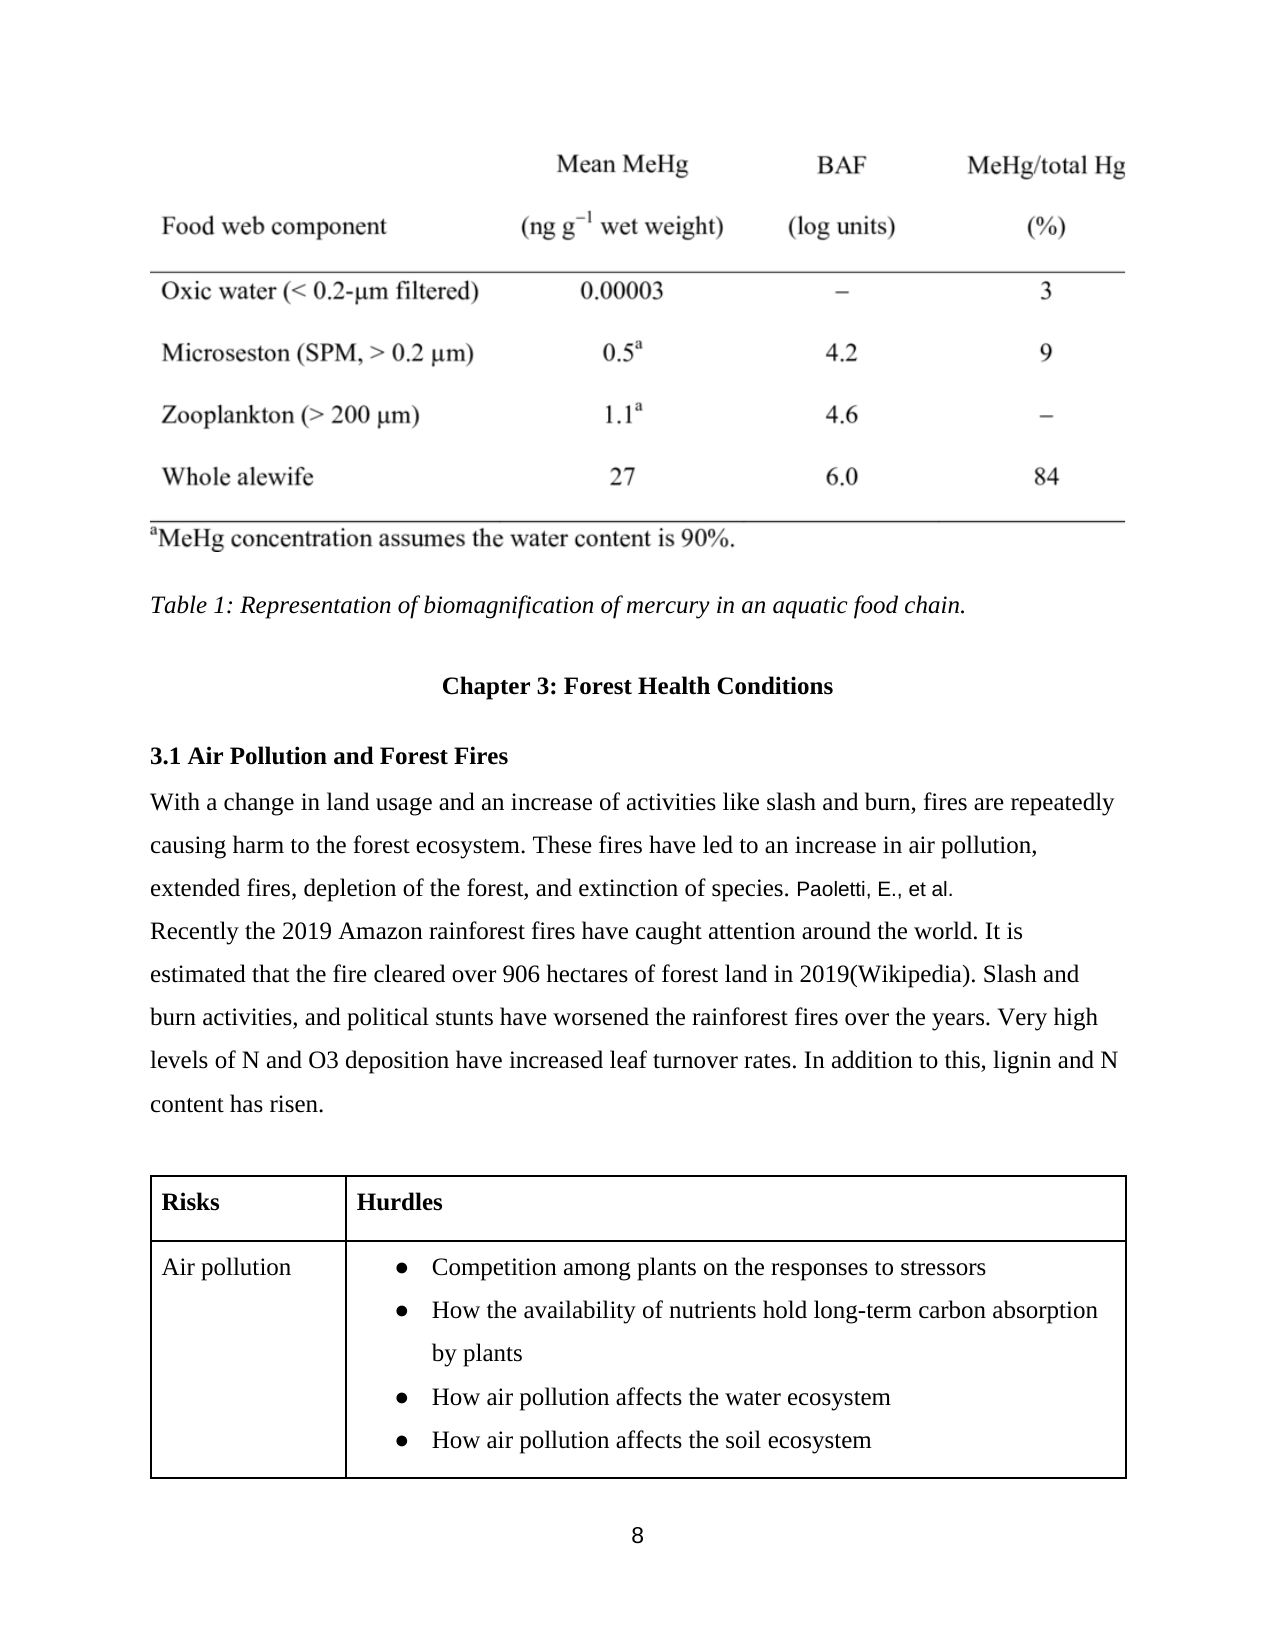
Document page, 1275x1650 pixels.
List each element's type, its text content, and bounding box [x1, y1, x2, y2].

subtitle 3.1 Air Pollution and Forest Fires [150, 741, 1125, 770]
table_header Hurdles [347, 1177, 1125, 1240]
subtitle Chapter 3: Forest Health Conditions [150, 671, 1125, 699]
table_cell Air pollution [152, 1242, 345, 1477]
table_cell Competition among plants on the responses to stressors How the availability of nutrients hold long-term carbon absorption by plants How air pollution affects the water ecosystem How air pollution affects the soil ecosystem [347, 1242, 1125, 1477]
text With a change in land usage and an increase of activities like slash and burn, fires are repeatedly causing harm to the forest ecosystem. These fires have led to an increase in air pollution, extended fires, depletion of the forest, and extinction of species. Paoletti, E., et al. [150, 787, 1125, 902]
table_header Risks [152, 1177, 345, 1240]
text Recently the 2019 Amazon rainforest fires have caught attention around the world. It is estimated that the fire cleared over 906 hectares of forest land in 2019(Wikipedia). Slash and burn activities, and political stunts have worsened the rainforest fires over the years. Very high levels of N and O3 deposition have increased leaf turnover rates. In addition to this, lignin and N content has risen. [150, 916, 1125, 1117]
picture [150, 150, 1125, 552]
text Table 1: Representation of biomagnification of mercury in an aquatic food chain. [150, 590, 1125, 619]
